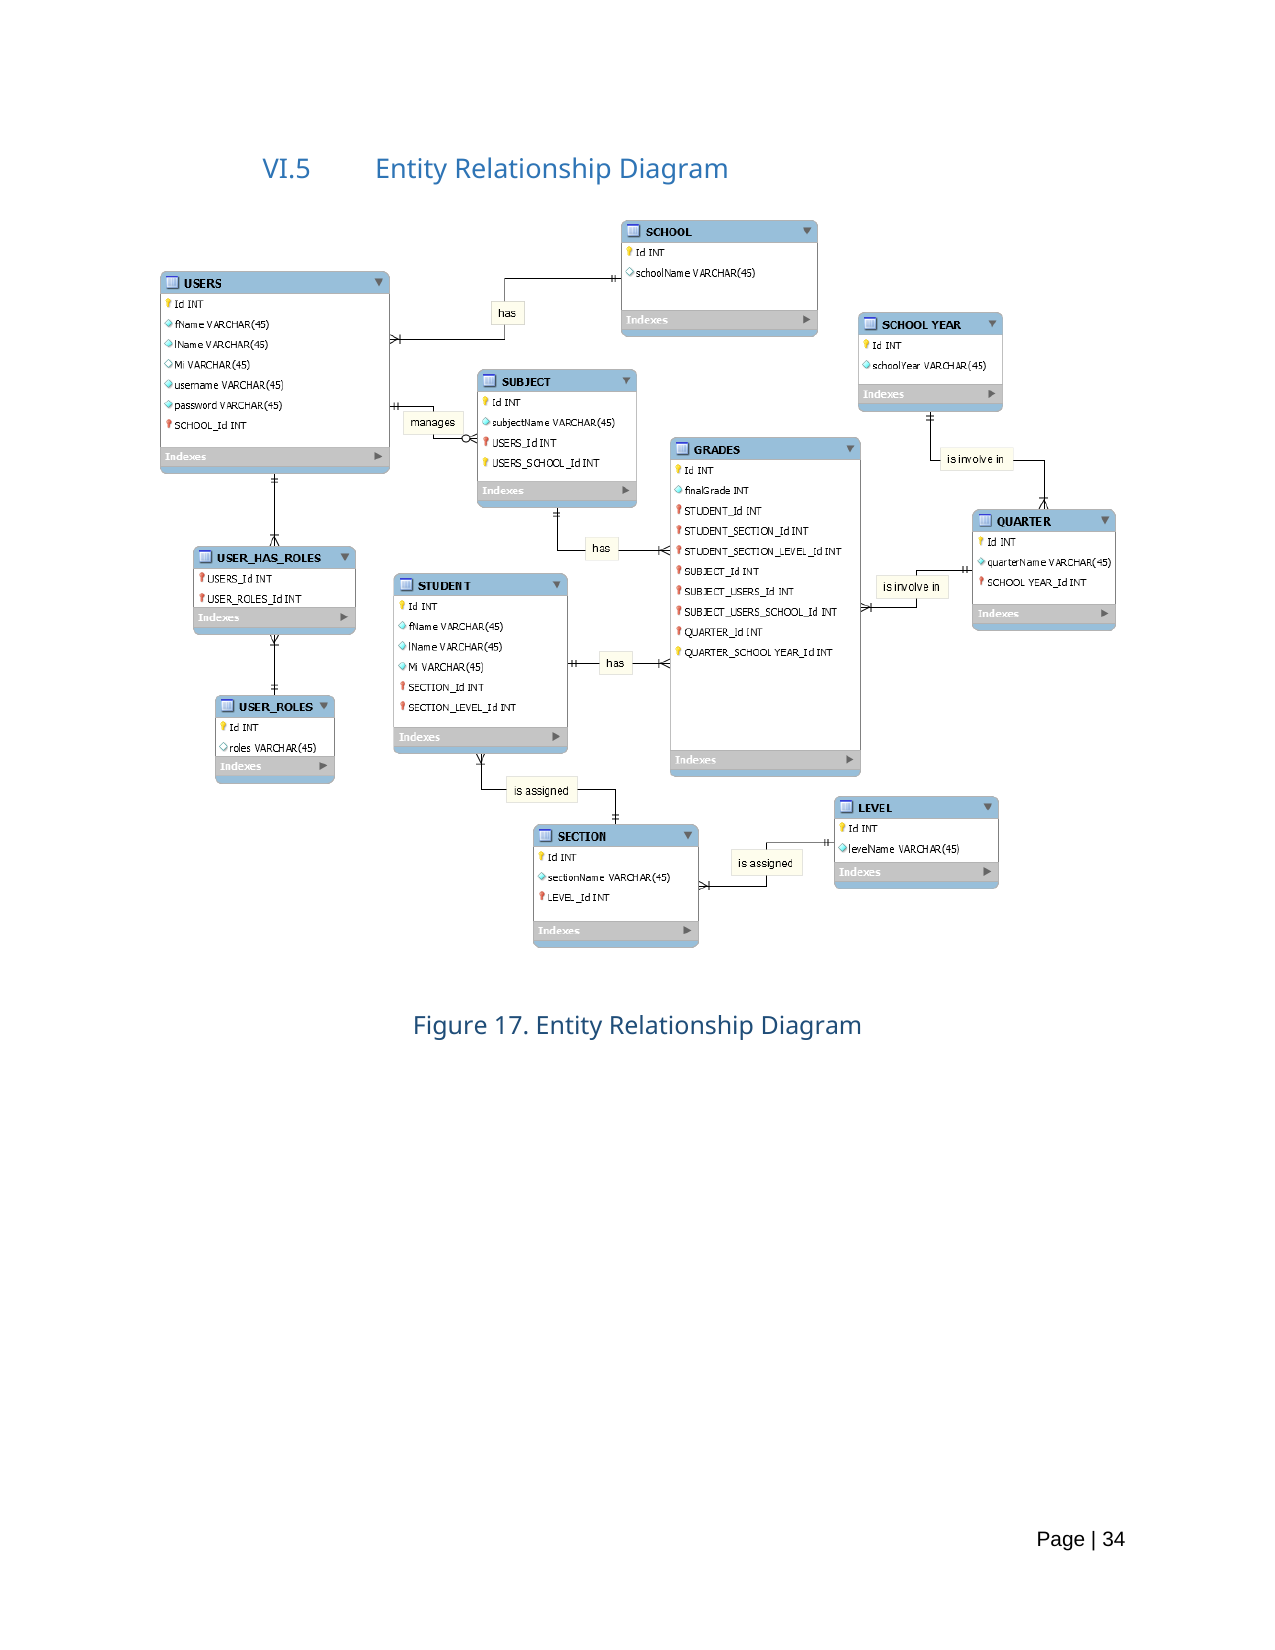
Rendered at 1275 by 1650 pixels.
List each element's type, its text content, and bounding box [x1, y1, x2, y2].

subtitle Figure 17. Entity Relationship Diagram [150, 1008, 1125, 1042]
subtitle Entity Relationship Diagram [262, 150, 1125, 187]
picture [150, 210, 1124, 956]
